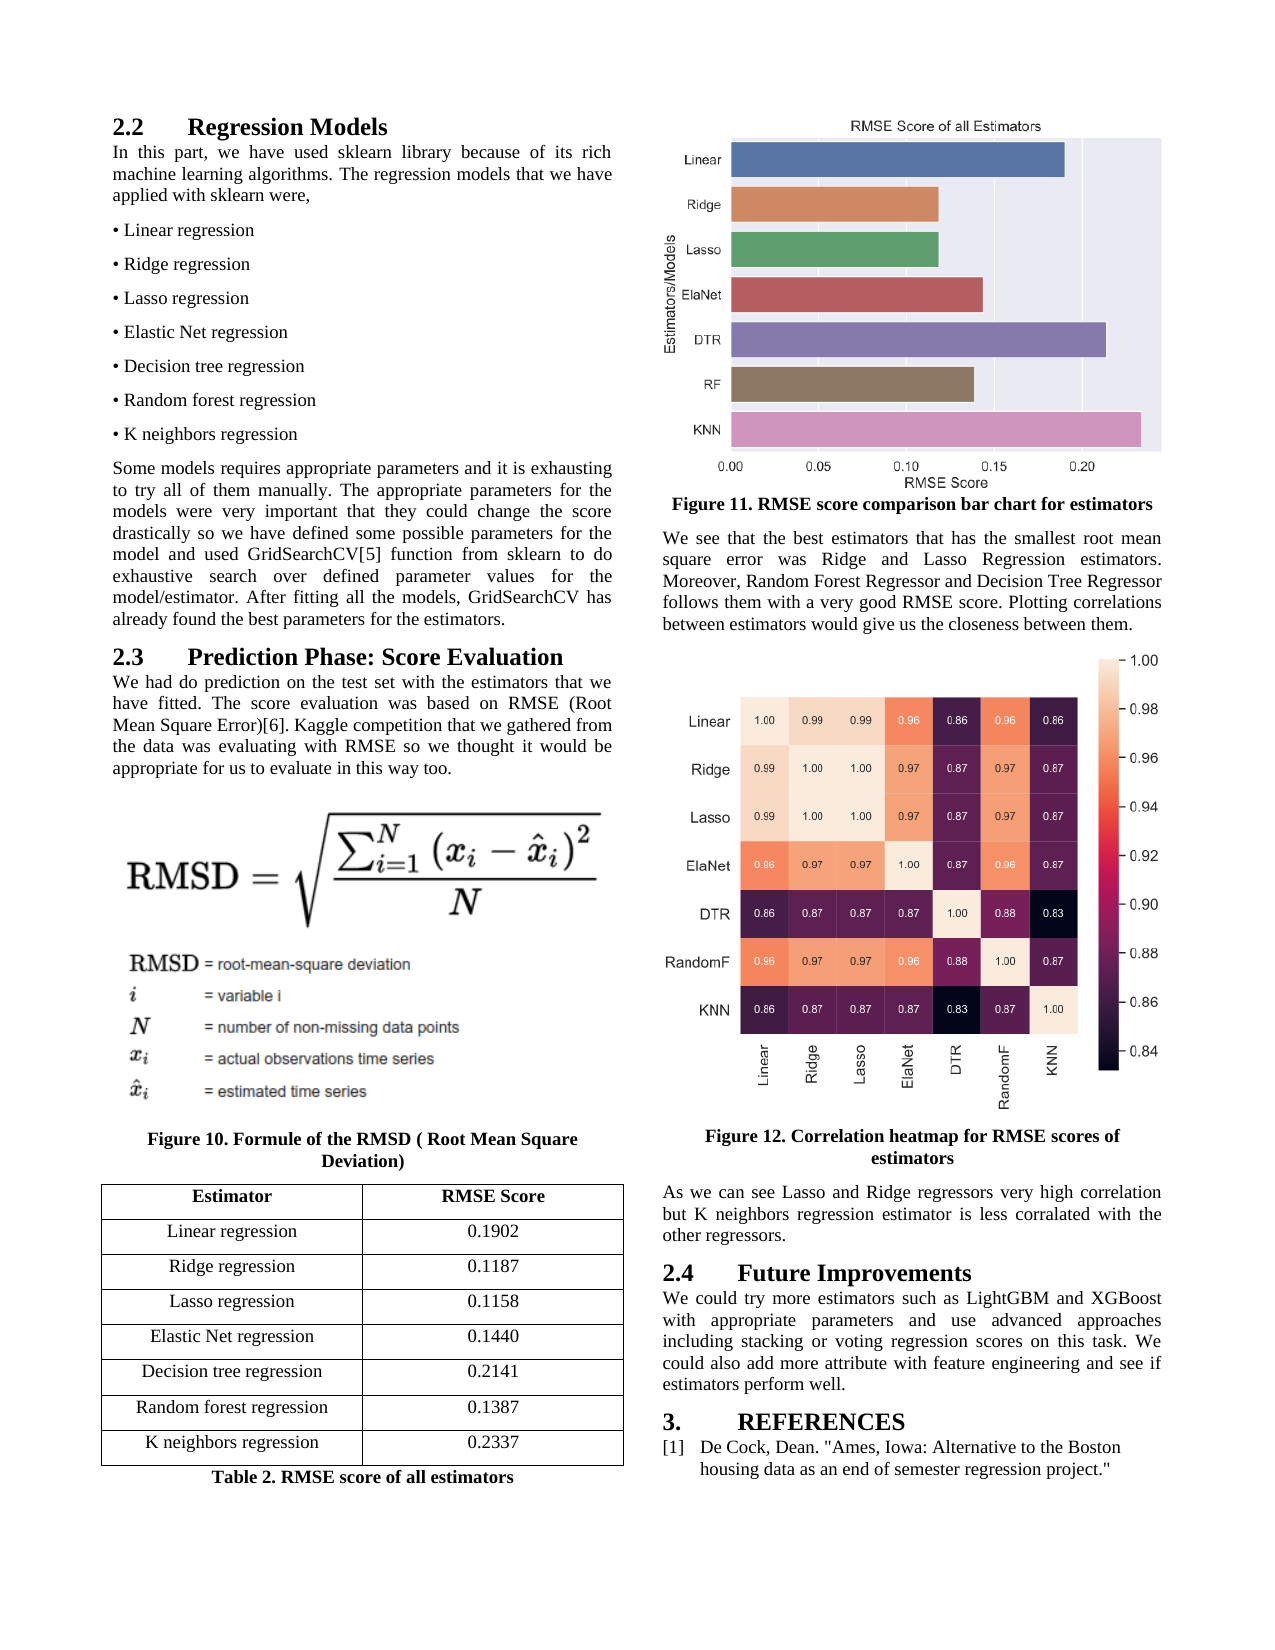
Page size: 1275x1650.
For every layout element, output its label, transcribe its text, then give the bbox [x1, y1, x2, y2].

text • Random forest regression [112, 389, 613, 410]
table_cell 0.1902 [363, 1220, 623, 1254]
text We see that the best estimators that has the smallest root mean square error was Ridge and Lasso Regression estimators. Moreover, Random Forest Regressor and Decision Tree Regressor follows them with a very good RMSE score. Plotting correlations between estimators would give us the closeness between them. [662, 527, 1162, 634]
text Table 2. RMSE score of all estimators [112, 1466, 613, 1487]
text • Elastic Net regression [112, 321, 613, 342]
table_cell Random forest regression [102, 1396, 362, 1429]
table_header RMSE Score [363, 1185, 623, 1219]
picture [662, 647, 1162, 1113]
table_cell 0.1158 [363, 1290, 623, 1324]
table_cell K neighbors regression [102, 1431, 362, 1465]
table_cell 0.1387 [363, 1396, 623, 1429]
text Some models requires appropriate parameters and it is exhausting to try all of them manually. The appropriate parameters for the models were very important that they could change the score drastically so we have defined some possible parameters for the model and used GridSearchCV[5] function from sklearn to do exhaustive search over defined parameter values for the model/estimator. After fitting all the models, GridSearchCV has already found the best parameters for the estimators. [112, 457, 613, 629]
table_cell Decision tree regression [102, 1360, 362, 1394]
text Figure 10. Formule of the RMSD ( Root Mean Square Deviation) [112, 1128, 613, 1171]
text • Lasso regression [112, 287, 613, 308]
table_header Estimator [102, 1185, 362, 1219]
subtitle REFERENCES [662, 1407, 1162, 1436]
picture [662, 112, 1163, 493]
table_cell 0.2337 [363, 1431, 623, 1465]
text • Decision tree regression [112, 355, 613, 376]
text As we can see Lasso and Ridge regressors very high correlation but K neighbors regression estimator is less corralated with the other regressors. [662, 1181, 1162, 1246]
text • Linear regression [112, 218, 613, 240]
table_cell Linear regression [102, 1220, 362, 1254]
subtitle Prediction Phase: Score Evaluation [112, 642, 613, 671]
text • K neighbors regression [112, 423, 613, 444]
picture [112, 791, 615, 1116]
table_cell 0.1187 [363, 1255, 623, 1289]
table_cell Elastic Net regression [102, 1325, 362, 1359]
text • Ridge regression [112, 252, 613, 274]
table_cell Lasso regression [102, 1290, 362, 1324]
table_cell 0.2141 [363, 1360, 623, 1394]
text Figure 12. Correlation heatmap for RMSE scores of estimators [662, 1125, 1162, 1168]
text We could try more estimators such as LightGBM and XGBoost with appropriate parameters and use advanced approaches including stacking or voting regression scores on this task. We could also add more attribute with feature engineering and see if estimators perform well. [662, 1287, 1162, 1395]
text Figure 11. RMSE score comparison bar chart for estimators [662, 493, 1162, 514]
text In this part, we have used sklearn library because of its rich machine learning algorithms. The regression models that we have applied with sklearn were, [112, 141, 613, 206]
table_cell Ridge regression [102, 1255, 362, 1289]
text We had do prediction on the test set with the estimators that we have fitted. The score evaluation was based on RMSE (Root Mean Square Error)[6]. Kaggle competition that we gathered from the data was evaluating with RMSE so we thought it would be appropriate for us to evaluate in this way too. [112, 671, 613, 778]
subtitle Future Improvements [662, 1258, 1162, 1287]
table_cell 0.1440 [363, 1325, 623, 1359]
subtitle Regression Models [112, 112, 613, 141]
